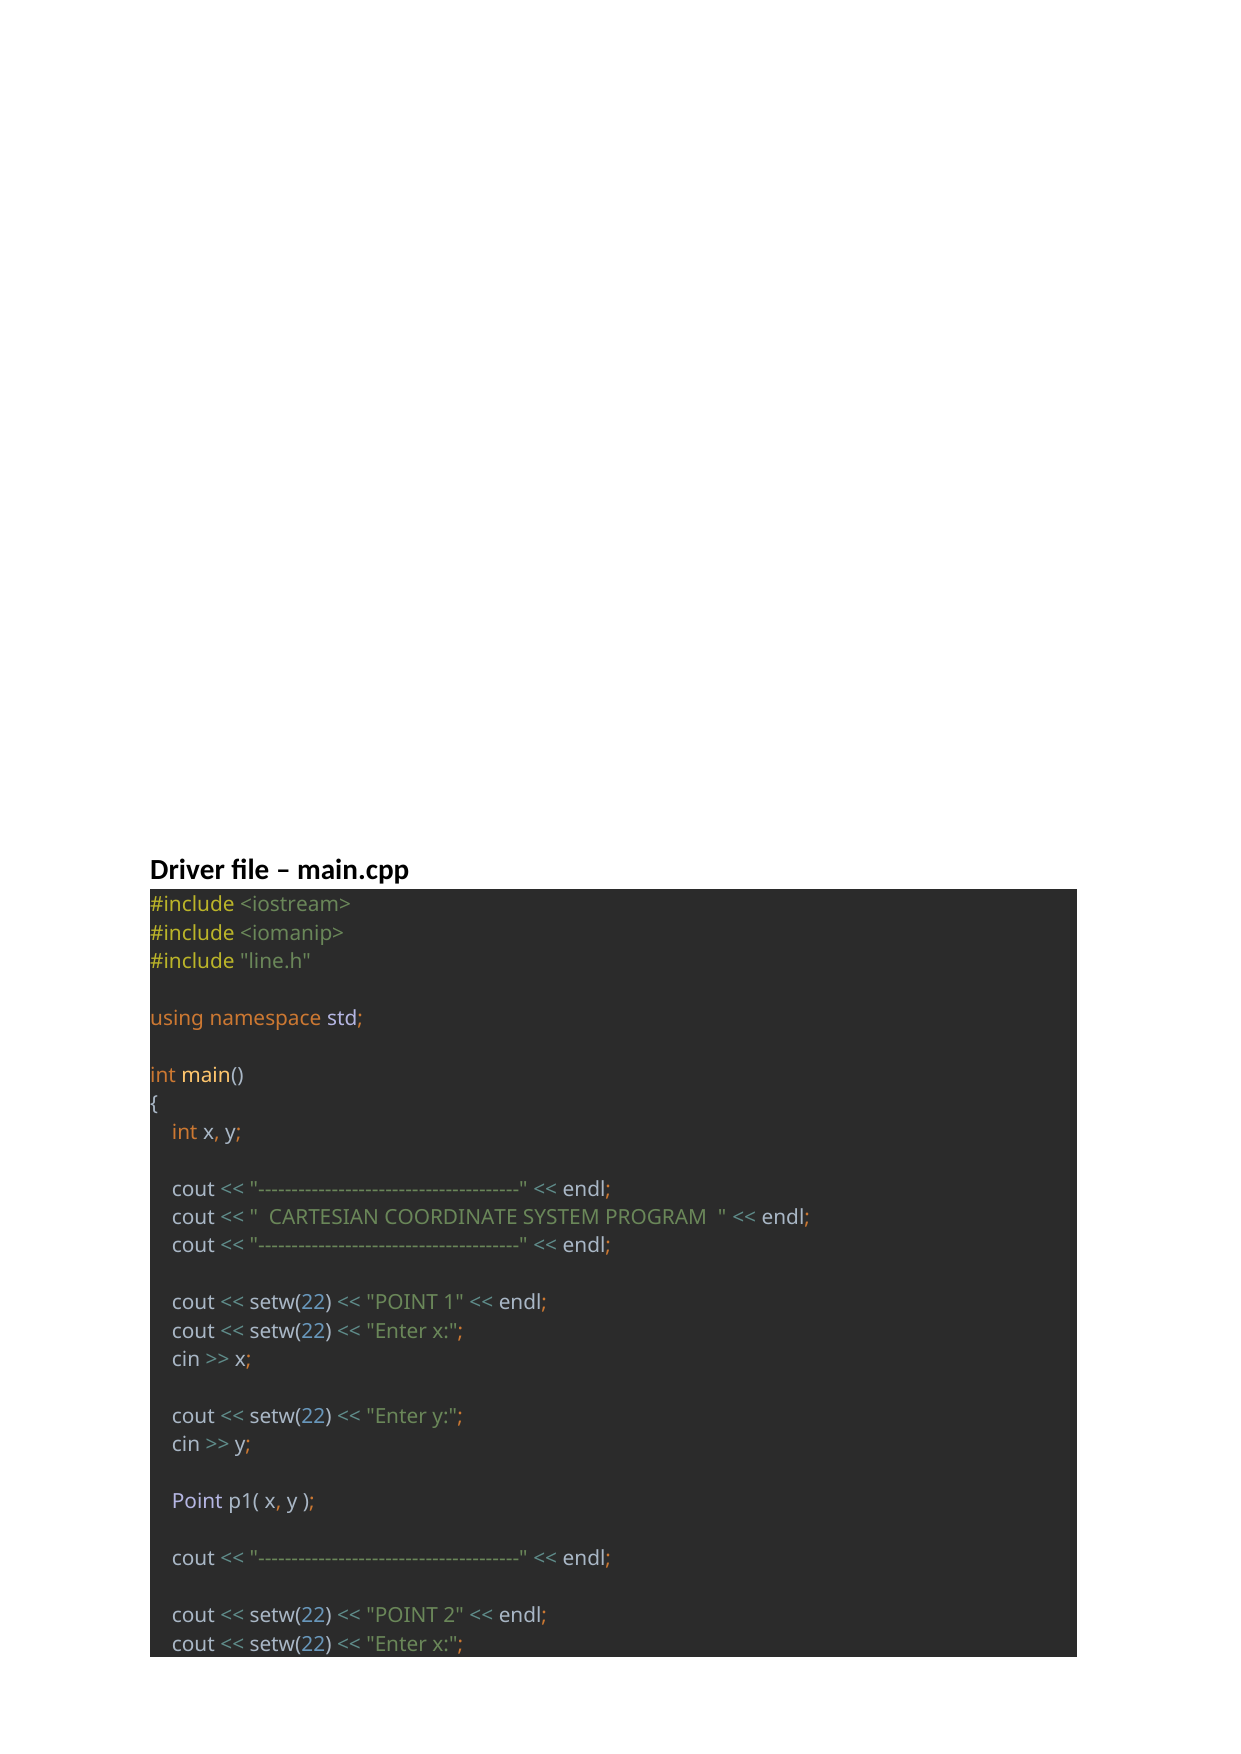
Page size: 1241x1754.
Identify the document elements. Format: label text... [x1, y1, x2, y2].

text Driver file – main.cpp [150, 851, 626, 886]
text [150, 889, 1077, 1657]
